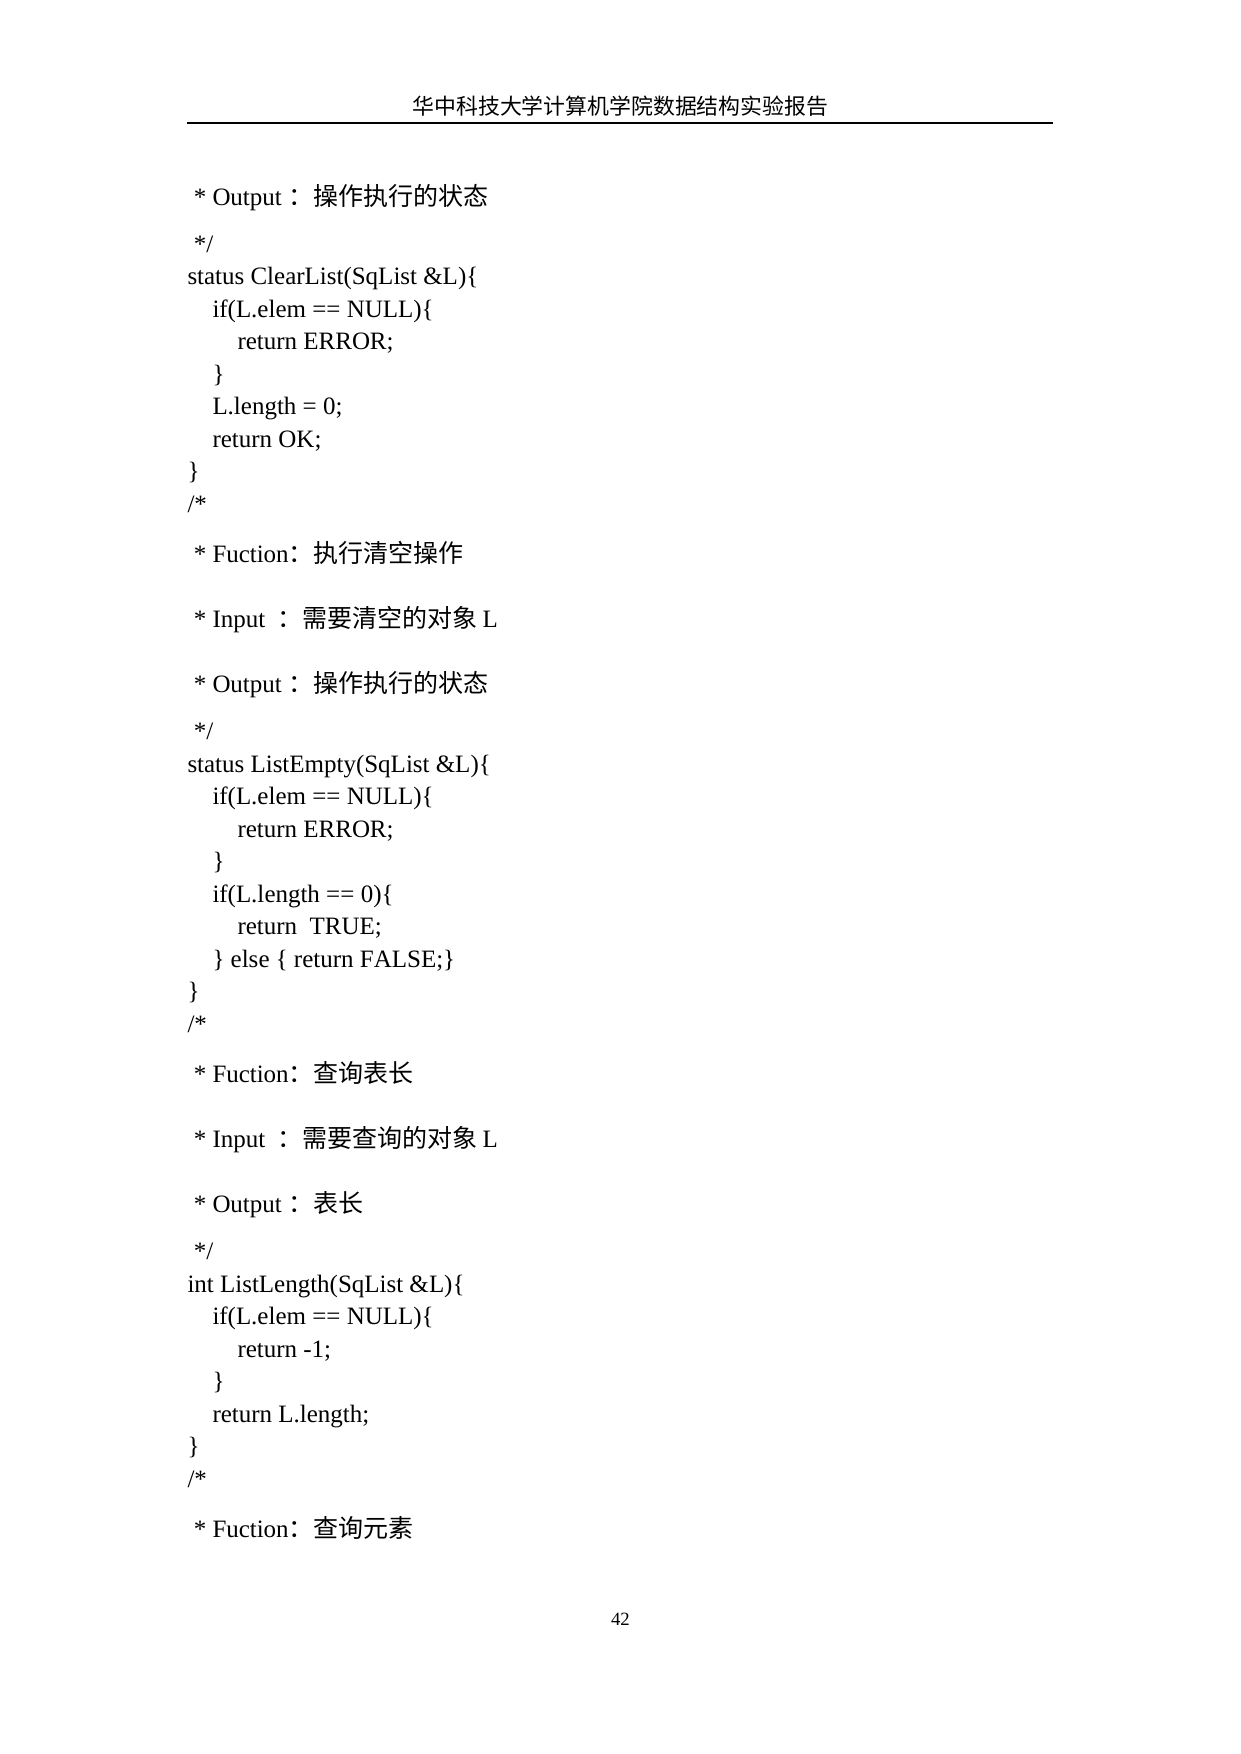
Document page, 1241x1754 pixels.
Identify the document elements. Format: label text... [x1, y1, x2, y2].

text * Input ：需要查询的对象L [187, 1104, 1053, 1169]
text */ [187, 1234, 1053, 1267]
text return ERROR; [187, 324, 1053, 357]
text status ListEmpty(SqList &L){ [187, 747, 1053, 779]
text } [187, 357, 1053, 389]
text return OK; [187, 422, 1053, 454]
text /* [187, 1462, 1053, 1494]
text * Output ：操作执行的状态 [187, 649, 1053, 714]
text } else { return FALSE;} [187, 942, 1053, 974]
text } [187, 844, 1053, 877]
text status ClearList(SqList &L){ [187, 259, 1053, 292]
text * Input ：需要清空的对象L [187, 584, 1053, 649]
text L.length = 0; [187, 389, 1053, 422]
text int ListLength(SqList &L){ [187, 1267, 1053, 1299]
text if(L.elem == NULL){ [187, 292, 1053, 324]
text if(L.length == 0){ [187, 877, 1053, 909]
text */ [187, 227, 1053, 259]
text } [187, 974, 1053, 1007]
text * Fuction：查询元素 [187, 1494, 1053, 1559]
text */ [187, 714, 1053, 747]
text /* [187, 487, 1053, 519]
text * Fuction：执行清空操作 [187, 519, 1053, 584]
text } [187, 1364, 1053, 1397]
text if(L.elem == NULL){ [187, 779, 1053, 812]
text * Fuction：查询表长 [187, 1039, 1053, 1104]
text return -1; [187, 1332, 1053, 1364]
text return ERROR; [187, 812, 1053, 844]
text * Output ：操作执行的状态 [187, 162, 1053, 227]
text return TRUE; [187, 909, 1053, 942]
text /* [187, 1007, 1053, 1039]
text } [187, 454, 1053, 487]
text * Output ：表长 [187, 1169, 1053, 1234]
text return L.length; [187, 1397, 1053, 1429]
text } [187, 1429, 1053, 1462]
text if(L.elem == NULL){ [187, 1299, 1053, 1332]
